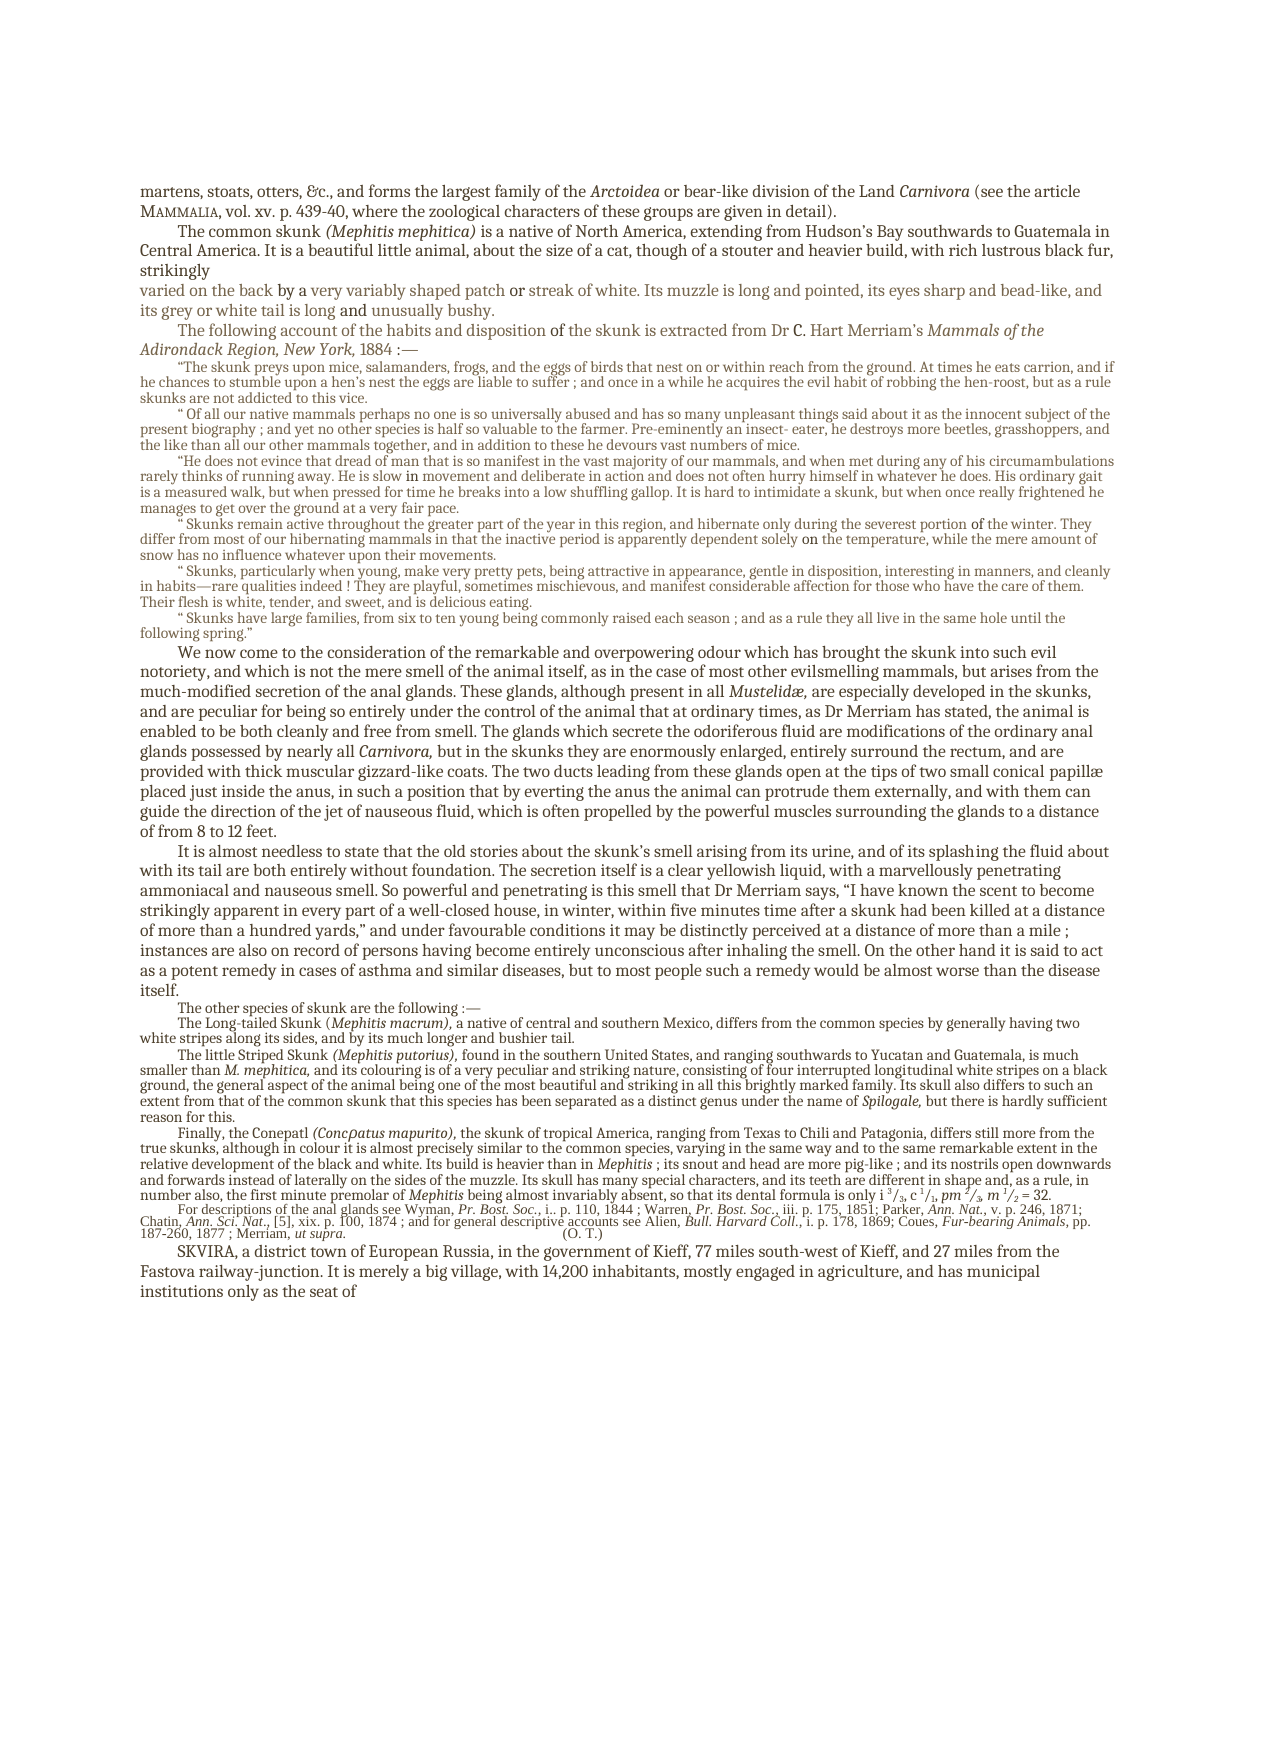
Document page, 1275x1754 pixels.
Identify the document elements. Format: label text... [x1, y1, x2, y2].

text “The skunk preys upon mice, salamanders, frogs, and the eggs of birds that nest on or within reach from the ground. At times he eats carrion, and if he chances to stumble upon a hen’s nest the eggs are liable to suffer ; and once in a while he acquires the evil habit of robbing the hen-roost, but as a rule skunks are not addicted to this vice. [140, 360, 1115, 407]
text Finally, the Conepatl (Concρatus mapurito), the skunk of tropical America, ranging from Texas to Chili and Patagonia, differs still more from the true skunks, although in colour it is almost precisely similar to the common species, varying in the same way and to the same remarkable extent in the relative development of the black and white. Its build is heavier than in Mephitis ; its snout and head are more pig-like ; and its nostrils open downwards and forwards instead of laterally on the sides of the muzzle. Its skull has many special characters, and its teeth are different in shape and, as a rule, in number also, the first minute premolar of Mephitis being almost invariably absent, so that its dental formula is only i 3/3, c 1/1, pm 2/3, m 1/2 = 32. [140, 1126, 1115, 1204]
text “ Skunks, particularly when young, make very pretty pets, being attractive in appearance, gentle in disposition, interesting in manners, and cleanly in habits—rare qualities indeed ! They are playful, sometimes mischievous, and manifest considerable affection for those who have the care of them. Their flesh is white, tender, and sweet, and is delicious eating. [140, 564, 1115, 611]
text The other species of skunk are the following :— [140, 1001, 1115, 1016]
text “ Skunks have large families, from six to ten young being commonly raised each season ; and as a rule they all live in the same hole until the following spring.” [140, 611, 1115, 643]
text “ Skunks remain active throughout the greater part of the year in this region, and hibernate only during the severest portion of the winter. They differ from most of our hibernating mammals in that the inactive period is apparently dependent solely on the temperature, while the mere amount of snow has no influence whatever upon their movements. [140, 517, 1115, 564]
text The following account of the habits and disposition of the skunk is extracted from Dr C. Hart Merriam’s Mammals of the Adirondack Region, New York, 1884 :— [140, 320, 1115, 360]
text We now come to the consideration of the remarkable and overpowering odour which has brought the skunk into such evil notoriety, and which is not the mere smell of the animal itself, as in the case of most other evilsmelling mammals, but arises from the much-modified secretion of the anal glands. These glands, although present in all Mustelidæ, are especially developed in the skunks, and are peculiar for being so entirely under the control of the animal that at ordinary times, as Dr Merriam has stated, the animal is enabled to be both cleanly and free from smell. The glands which secrete the odoriferous fluid are modifications of the ordinary anal glands possessed by nearly all Carnivora, but in the skunks they are enormously enlarged, entirely surround the rectum, and are provided with thick muscular gizzard-like coats. The two ducts leading from these glands open at the tips of two small conical papillæ placed just inside the anus, in such a position that by everting the anus the animal can protrude them externally, and with them can guide the direction of the jet of nauseous fluid, which is often propelled by the powerful muscles surrounding the glands to a distance of from 8 to 12 feet. [140, 643, 1115, 841]
text For descriptions of the anal glands see Wyman, Pr. Bost. Soc., i.. p. 110, 1844 ; Warren, Pr. Bost. Soc., iii. p. 175, 1851; Parker, Ann. Nat., v. p. 246, 1871; Chatin, Ann. Sci. Nat., [5], xix. p. 100, 1874 ; and for general descriptive accounts see Alien, Bull. Harvard Coll., i. p. 178, 1869; Coues, Fur-bearing Animals, pp. 187-260, 1877 ; Merriam, ut supra. (O. T.) [140, 1204, 1115, 1242]
text The Long-tailed Skunk (Mephitis macrum), a native of central and southern Mexico, differs from the common species by generally having two white stripes along its sides, and by its much longer and bushier tail. [140, 1016, 1115, 1047]
text The little Striped Skunk (Mephitis putorius), found in the southern United States, and ranging southwards to Yucatan and Guatemala, is much smaller than M. mephitica, and its colouring is of a very peculiar and striking nature, consisting of four interrupted longitudinal white stripes on a black ground, the general aspect of the animal being one of the most beautiful and striking in all this brightly marked family. Its skull also differs to such an extent from that of the common skunk that this species has been separated as a distinct genus under the name of Spilogale, but there is hardly sufficient reason for this. [140, 1047, 1115, 1126]
text “ Of all our native mammals perhaps no one is so universally abused and has so many unpleasant things said about it as the innocent subject of the present biography ; and yet no other species is half so valuable to the farmer. Pre-eminently an insect- eater, he destroys more beetles, grasshoppers, and the like than all our other mammals together, and in addition to these he devours vast numbers of mice. [140, 407, 1115, 454]
text “He does not evince that dread of man that is so manifest in the vast majority of our mammals, and when met during any of his circumambulations rarely thinks of running away. He is slow in movement and deliberate in action and does not often hurry himself in whatever he does. His ordinary gait is a measured walk, but when pressed for time he breaks into a low shuffling gallop. It is hard to intimidate a skunk, but when once really frightened he manages to get over the ground at a very fair pace. [140, 454, 1115, 517]
text varied on the back by a very variably shaped patch or streak of white. Its muzzle is long and pointed, its eyes sharp and bead-like, and its grey or white tail is long and unusually bushy. [140, 281, 1115, 320]
text martens, stoats, otters, &c., and forms the largest family of the Arctoidea or bear-like division of the Land Carnivora (see the article Mammalia, vol. xv. p. 439-40, where the zoological characters of these groups are given in detail). [140, 182, 1115, 222]
text SKVIRA, a district town of European Russia, in the government of Kieff, 77 miles south-west of Kieff, and 27 miles from the Fastova railway-junction. It is merely a big village, with 14,200 inhabitants, mostly engaged in agriculture, and has municipal institutions only as the seat of [140, 1242, 1115, 1302]
text It is almost needless to state that the old stories about the skunk’s smell arising from its urine, and of its splashing the fluid about with its tail are both entirely without foundation. The secretion itself is a clear yellowish liquid, with a marvellously penetrating ammoniacal and nauseous smell. So powerful and penetrating is this smell that Dr Merriam says, “I have known the scent to become strikingly apparent in every part of a well-closed house, in winter, within five minutes time after a skunk had been killed at a distance of more than a hundred yards,” and under favourable conditions it may be distinctly perceived at a distance of more than a mile ; instances are also on record of persons having become entirely unconscious after inhaling the smell. On the other hand it is said to act as a potent remedy in cases of asthma and similar diseases, but to most people such a remedy would be almost worse than the disease itself. [140, 841, 1115, 1001]
text The common skunk (Mephitis mephitica) is a native of North America, extending from Hudson’s Bay southwards to Guatemala in Central America. It is a beautiful little animal, about the size of a cat, though of a stouter and heavier build, with rich lustrous black fur, strikingly [140, 222, 1115, 281]
